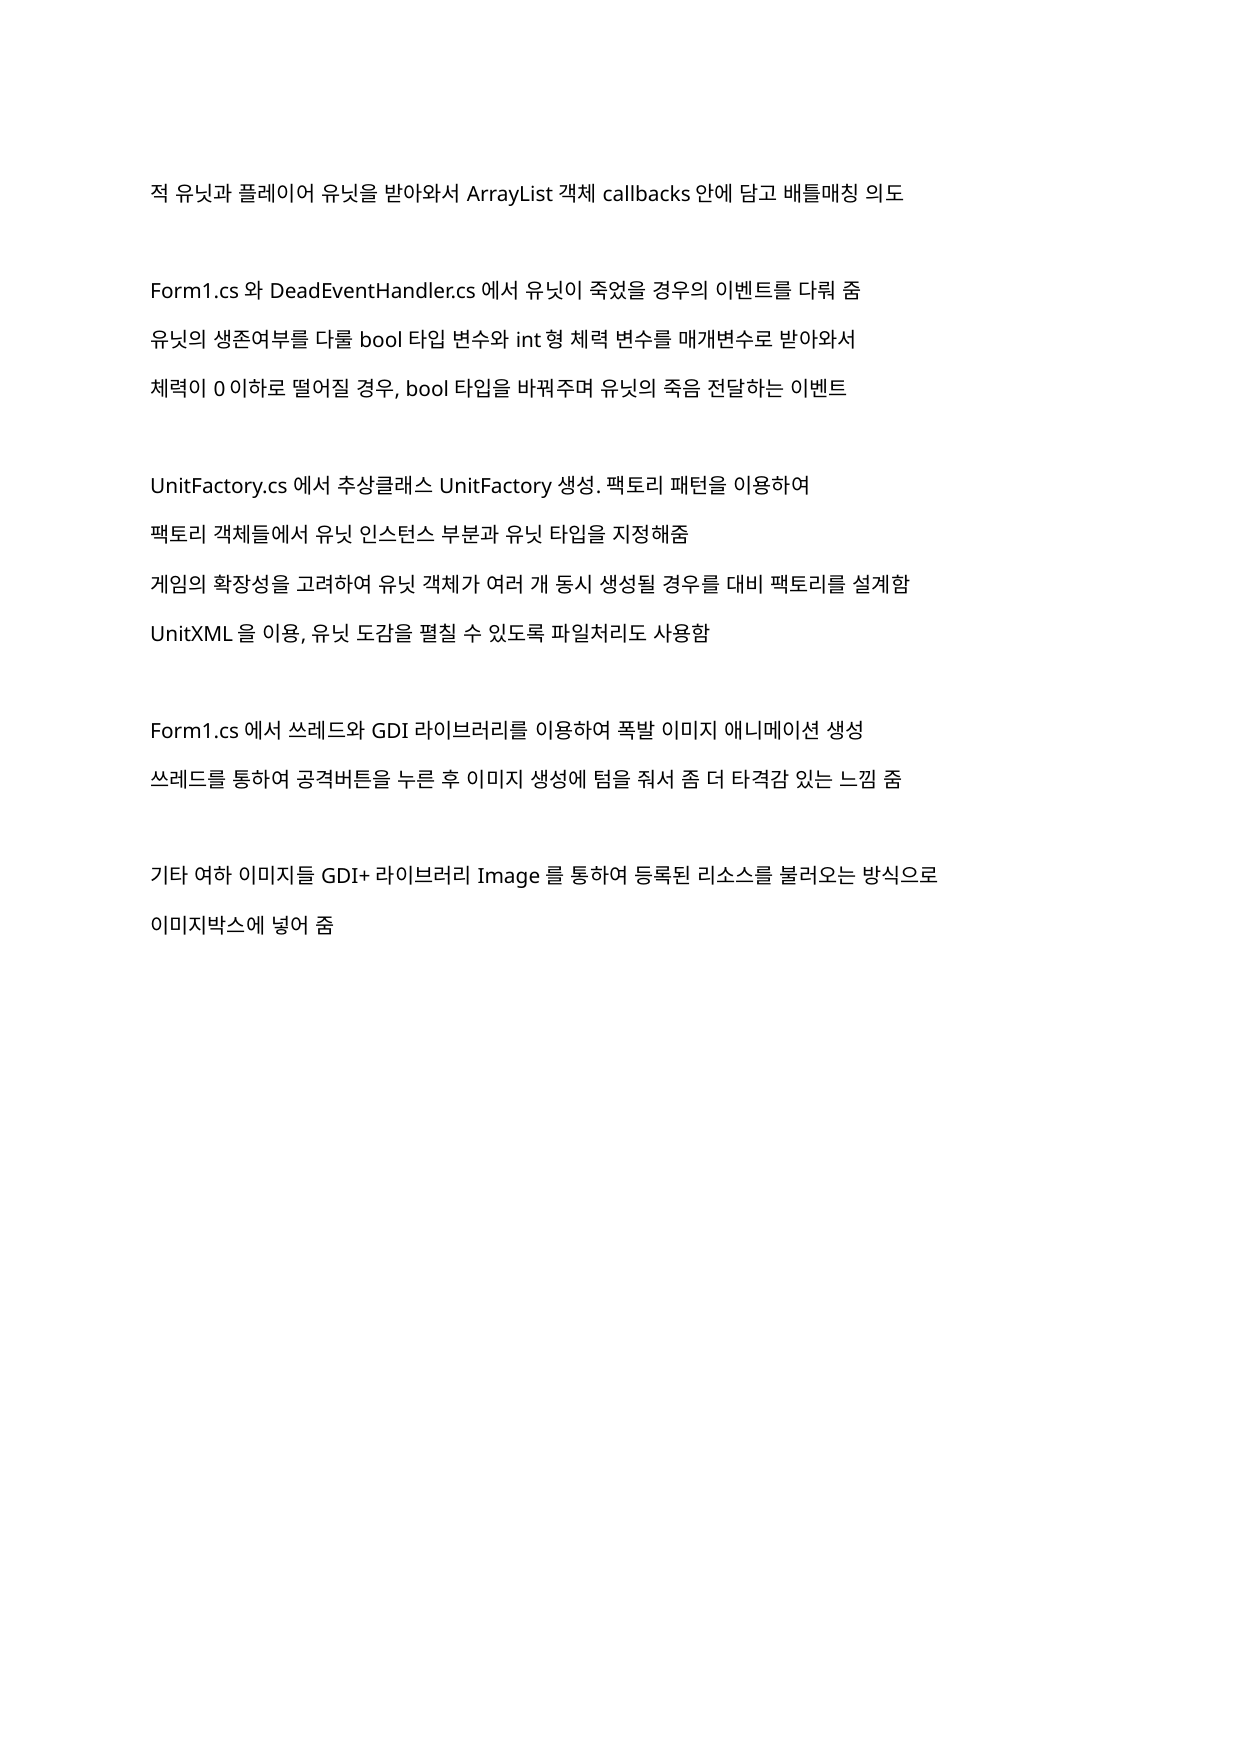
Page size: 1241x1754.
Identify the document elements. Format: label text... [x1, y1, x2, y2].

text UnitXML을 이용, 유닛 도감을 펼칠 수 있도록 파일처리도 사용함 [150, 617, 1090, 647]
text Form1.cs 와 DeadEventHandler.cs 에서 유닛이 죽었을 경우의 이벤트를 다뤄 줌 [150, 274, 1090, 304]
text 유닛의 생존여부를 다룰 bool 타입 변수와 int형 체력 변수를 매개변수로 받아와서 [150, 323, 1090, 353]
text UnitFactory.cs 에서 추상클래스 UnitFactory 생성. 팩토리 패턴을 이용하여 [150, 469, 1090, 499]
text Form1.cs 에서 쓰레드와 GDI 라이브러리를 이용하여 폭발 이미지 애니메이션 생성 [150, 714, 1090, 744]
text 이미지박스에 넣어 줌 [150, 909, 1090, 939]
text 쓰레드를 통하여 공격버튼을 누른 후 이미지 생성에 텀을 줘서 좀 더 타격감 있는 느낌 줌 [150, 763, 1090, 793]
text 게임의 확장성을 고려하여 유닛 객체가 여러 개 동시 생성될 경우를 대비 팩토리를 설계함 [150, 568, 1090, 598]
text 적 유닛과 플레이어 유닛을 받아와서 ArrayList 객체 callbacks안에 담고 배틀매칭 의도 [150, 177, 1090, 207]
text 팩토리 객체들에서 유닛 인스턴스 부분과 유닛 타입을 지정해줌 [150, 519, 1090, 549]
text 기타 여하 이미지들 GDI+ 라이브러리 Image 를 통하여 등록된 리소스를 불러오는 방식으로 [150, 860, 1090, 890]
text 체력이 0이하로 떨어질 경우, bool 타입을 바꿔주며 유닛의 죽음 전달하는 이벤트 [150, 373, 1090, 403]
